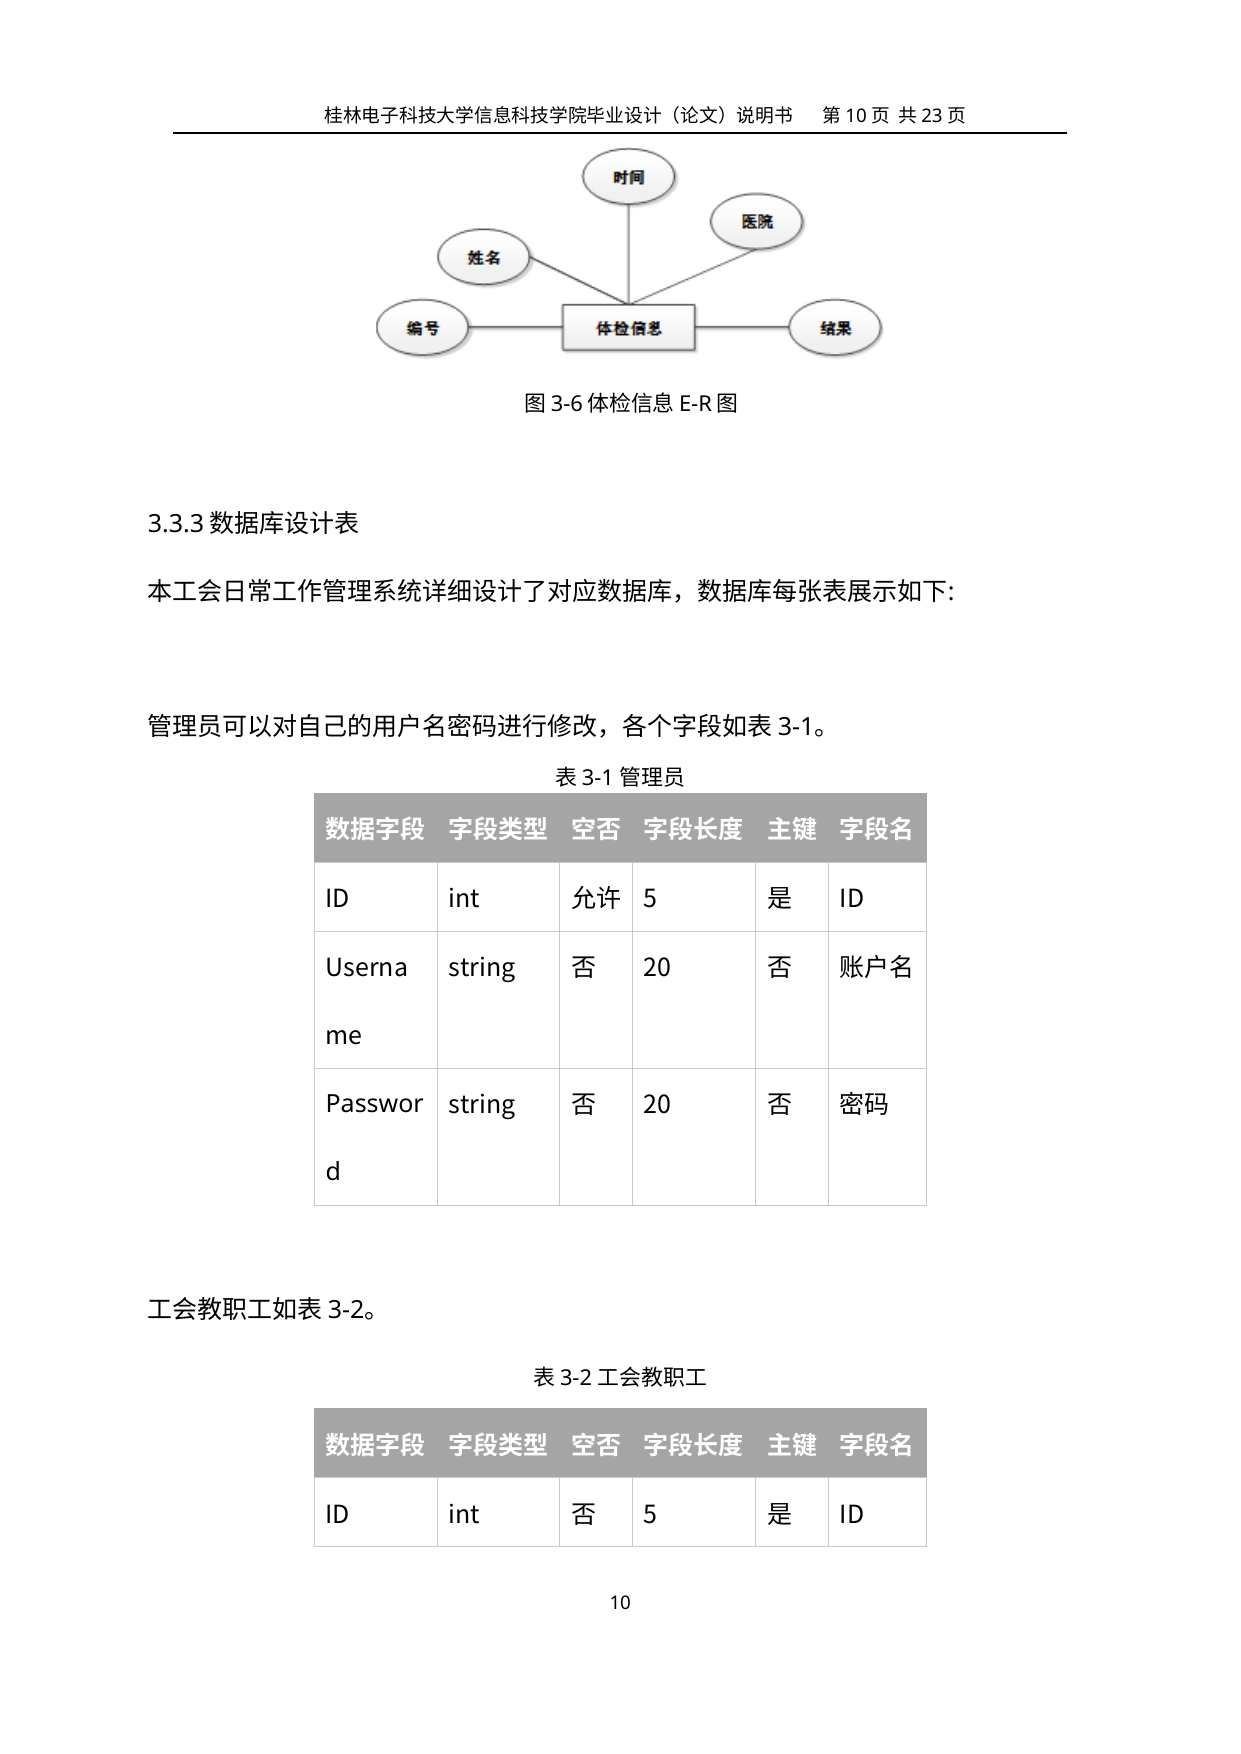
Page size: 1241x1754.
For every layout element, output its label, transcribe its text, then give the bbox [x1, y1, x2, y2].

table_header 主键 [756, 794, 828, 862]
table_cell ID [829, 1478, 926, 1546]
picture [375, 147, 887, 375]
table_cell 否 [560, 932, 632, 1068]
table_cell 20 [633, 1069, 755, 1204]
text 管理员可以对自己的用户名密码进行修改，各个字段如表3-1。 [148, 691, 1092, 759]
table_cell 否 [756, 1069, 828, 1204]
table_cell 账户名 [829, 932, 926, 1068]
table_header 空否 [560, 794, 632, 862]
table_cell 20 [633, 932, 755, 1068]
table_cell 是 [756, 1478, 828, 1546]
table_cell ID [315, 863, 437, 931]
table_cell 否 [756, 932, 828, 1068]
table_header 字段长度 [633, 1409, 755, 1477]
text 表3-2 工会教职工 [173, 1358, 1067, 1392]
table_cell 密码 [829, 1069, 926, 1204]
table_header 主键 [756, 1409, 828, 1477]
table_header 数据字段 [315, 1409, 437, 1477]
table_header 字段名 [829, 1409, 926, 1477]
table_header 字段类型 [438, 794, 559, 862]
table_header 字段长度 [633, 794, 755, 862]
table_cell string [438, 1069, 559, 1204]
text 本工会日常工作管理系统详细设计了对应数据库，数据库每张表展示如下: [148, 555, 1092, 623]
table_header 字段名 [829, 794, 926, 862]
table_cell int [438, 863, 559, 931]
table_cell Username [315, 932, 437, 1068]
subtitle 3.3.3数据库设计表 [148, 487, 1092, 555]
table_cell 允许 [560, 863, 632, 931]
table_header 字段类型 [438, 1409, 559, 1477]
text 图3-6体检信息E-R图 [148, 385, 1092, 419]
table_cell int [438, 1478, 559, 1546]
text 表3-1 管理员 [148, 759, 1092, 793]
table_cell 5 [633, 863, 755, 931]
table_cell string [438, 932, 559, 1068]
text 工会教职工如表3-2。 [148, 1273, 1092, 1341]
table_cell 是 [756, 863, 828, 931]
table_cell Password [315, 1069, 437, 1204]
table_cell 5 [633, 1478, 755, 1546]
table_cell 否 [560, 1069, 632, 1204]
table_cell 否 [560, 1478, 632, 1546]
table_cell ID [315, 1478, 437, 1546]
table_header 空否 [560, 1409, 632, 1477]
table_cell ID [829, 863, 926, 931]
table_header 数据字段 [315, 794, 437, 862]
